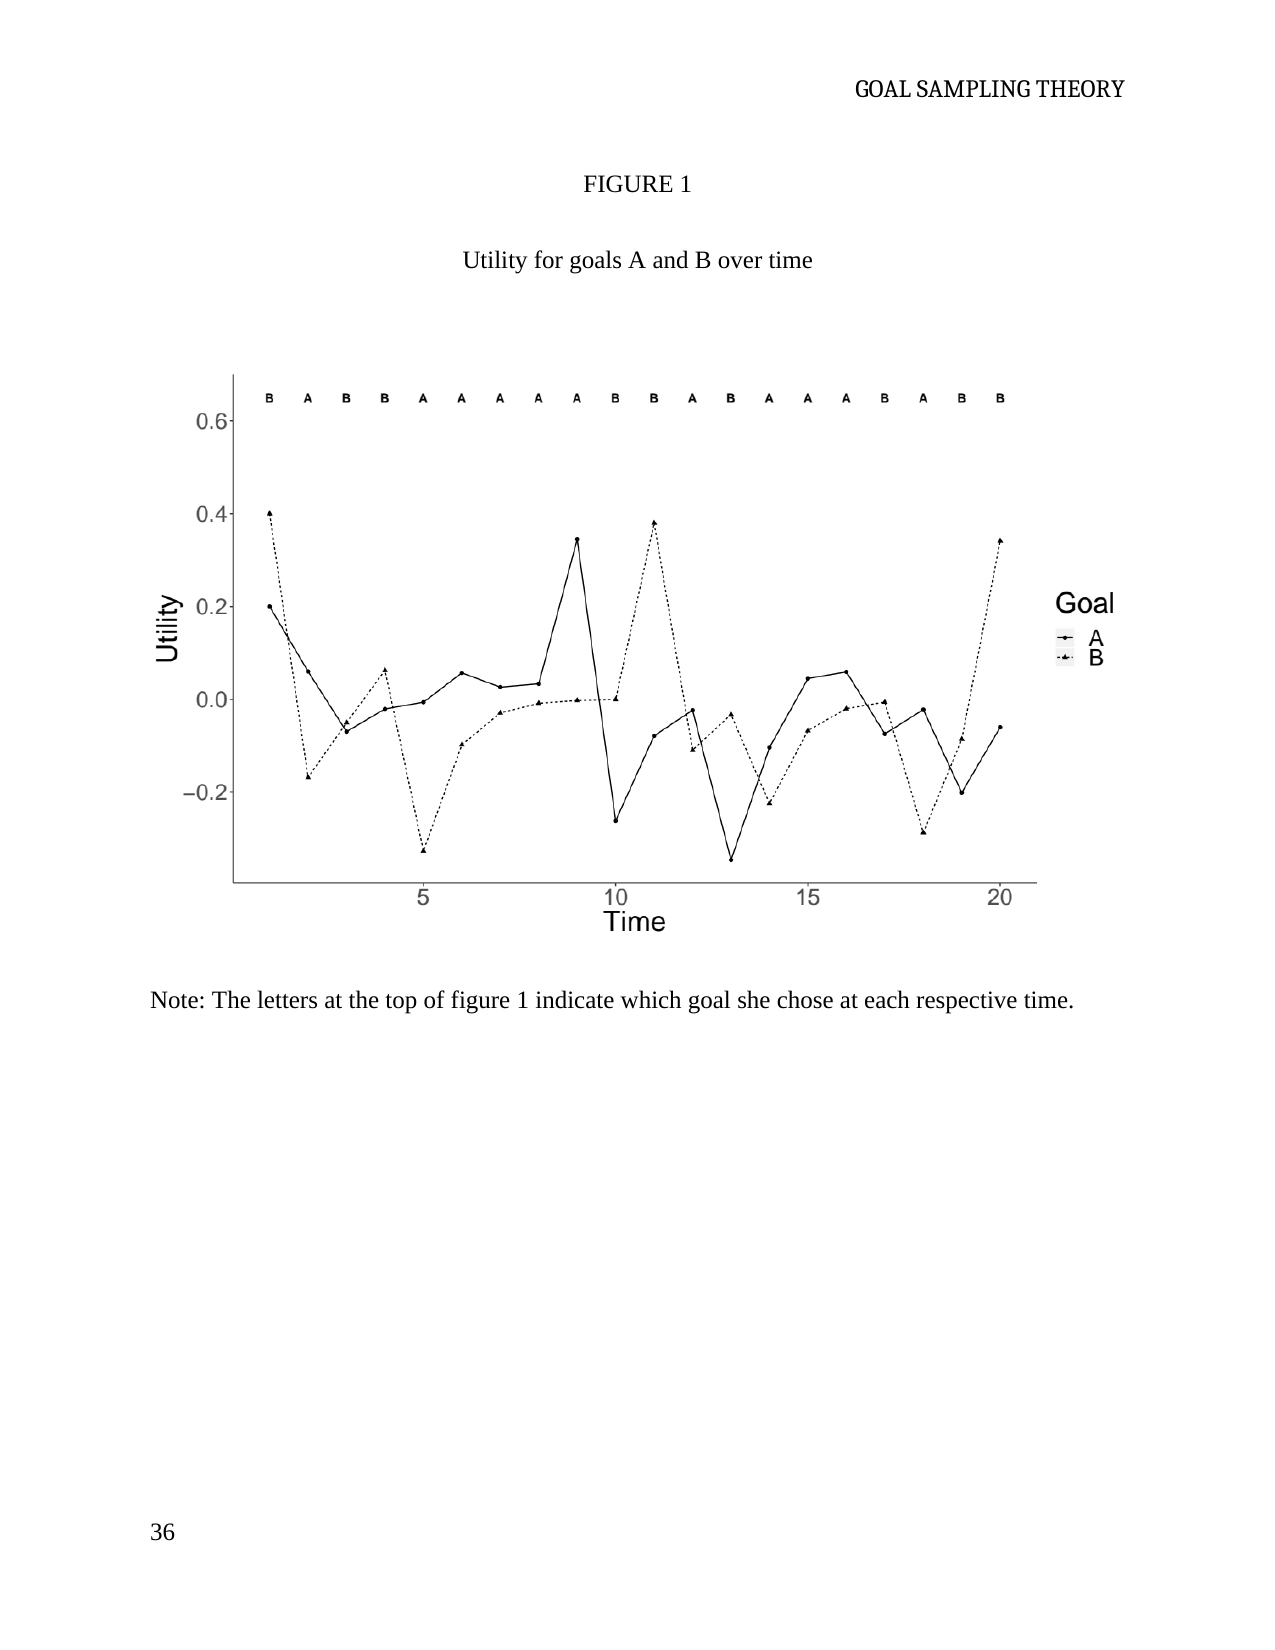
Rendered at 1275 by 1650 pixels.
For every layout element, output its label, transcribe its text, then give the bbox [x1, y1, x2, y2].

text FIGURE 1 [150, 169, 1125, 197]
text Utility for goals A and B over time [150, 245, 1125, 274]
text Note: The letters at the top of figure 1 indicate which goal she chose at each respective time. [150, 985, 1125, 1014]
